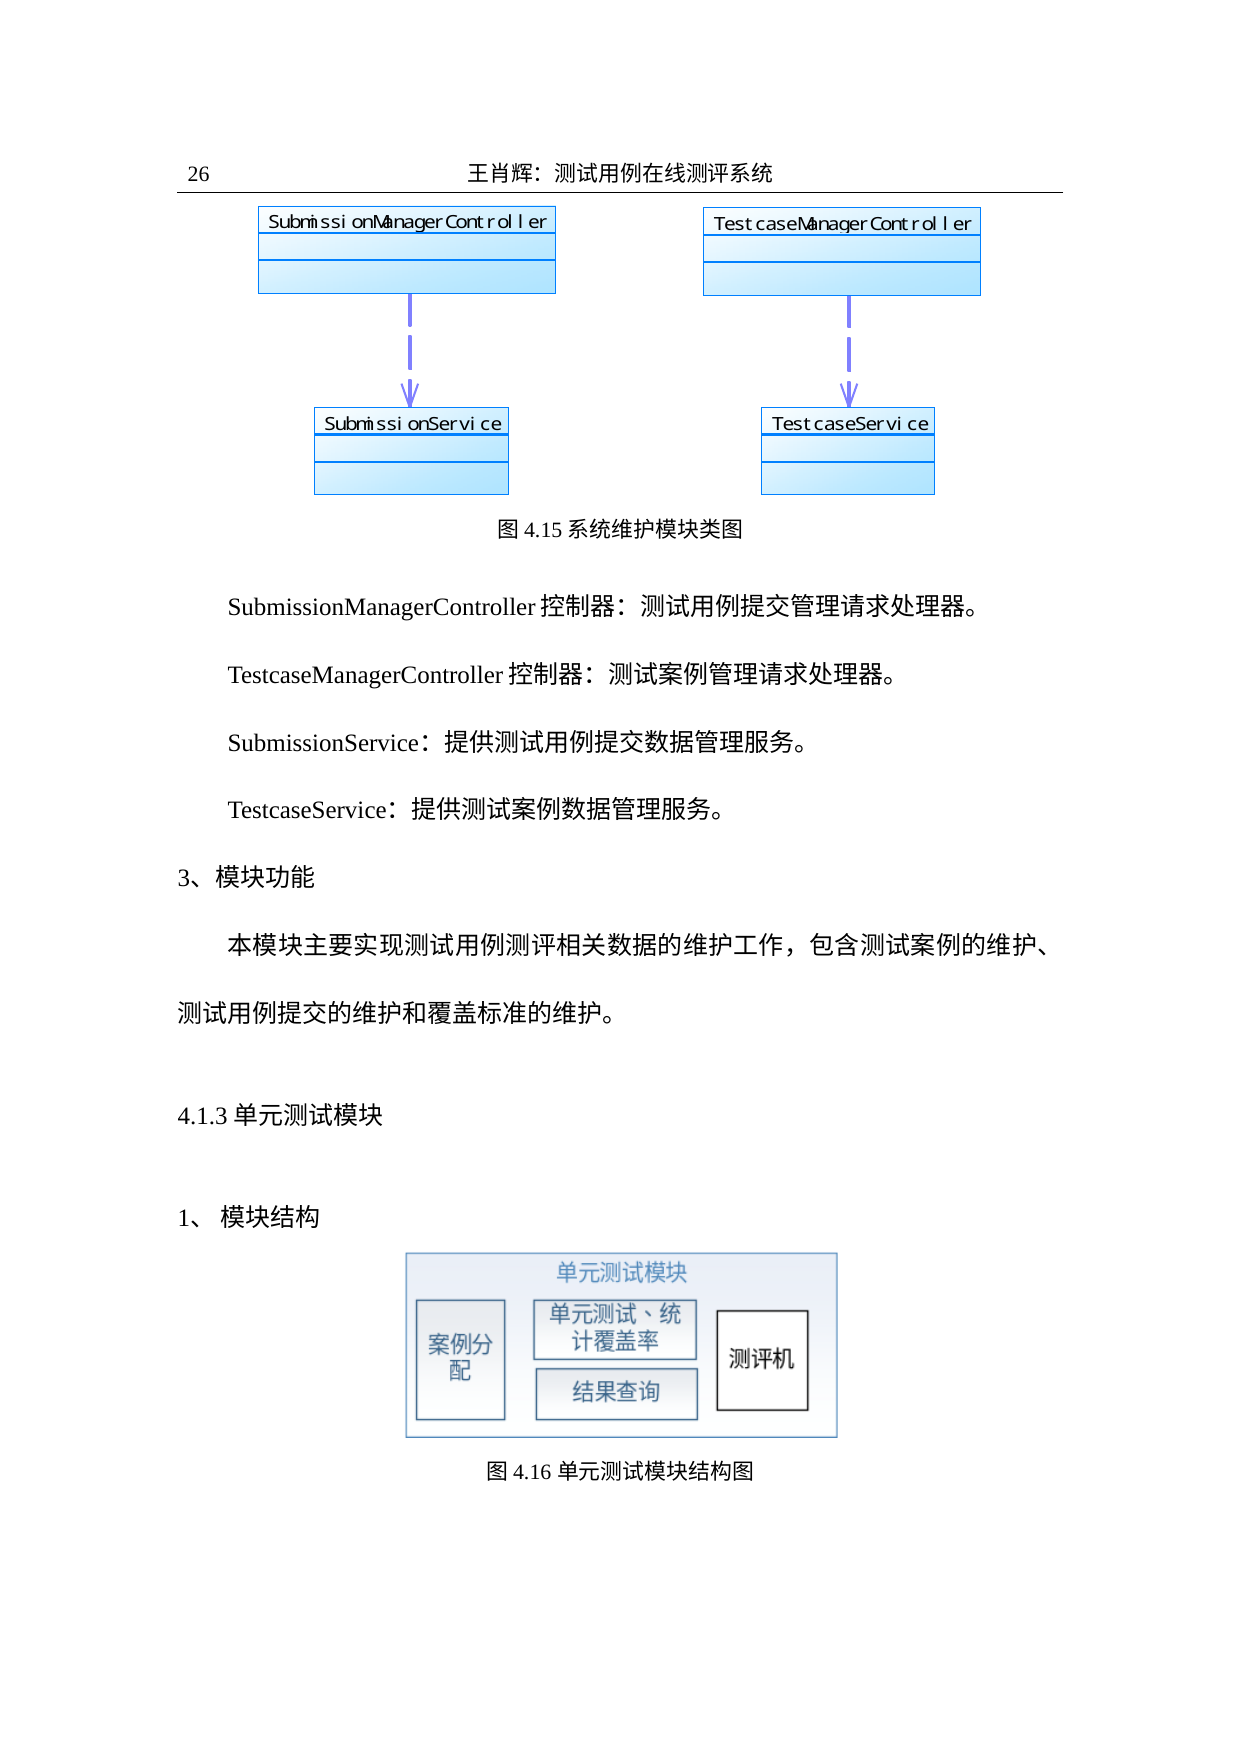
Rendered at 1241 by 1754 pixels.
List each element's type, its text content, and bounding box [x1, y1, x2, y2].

list 本模块主要实现测试用例测评相关数据的维护工作，包含测试案例的维护、测试用例提交的维护和覆盖标准的维护。 [177, 910, 1063, 1046]
text TestcaseService：提供测试案例数据管理服务。 [177, 774, 1063, 842]
text SubmissionService：提供测试用例提交数据管理服务。 [177, 706, 1063, 774]
text SubmissionManagerController控制器：测试用例提交管理请求处理器。 [177, 570, 1063, 638]
list 模块功能 [148, 842, 1063, 910]
subtitle 单元测试模块 [177, 1080, 1063, 1148]
text TestcaseManagerController控制器：测试案例管理请求处理器。 [177, 638, 1063, 706]
list 模块结构 [177, 1182, 1063, 1249]
